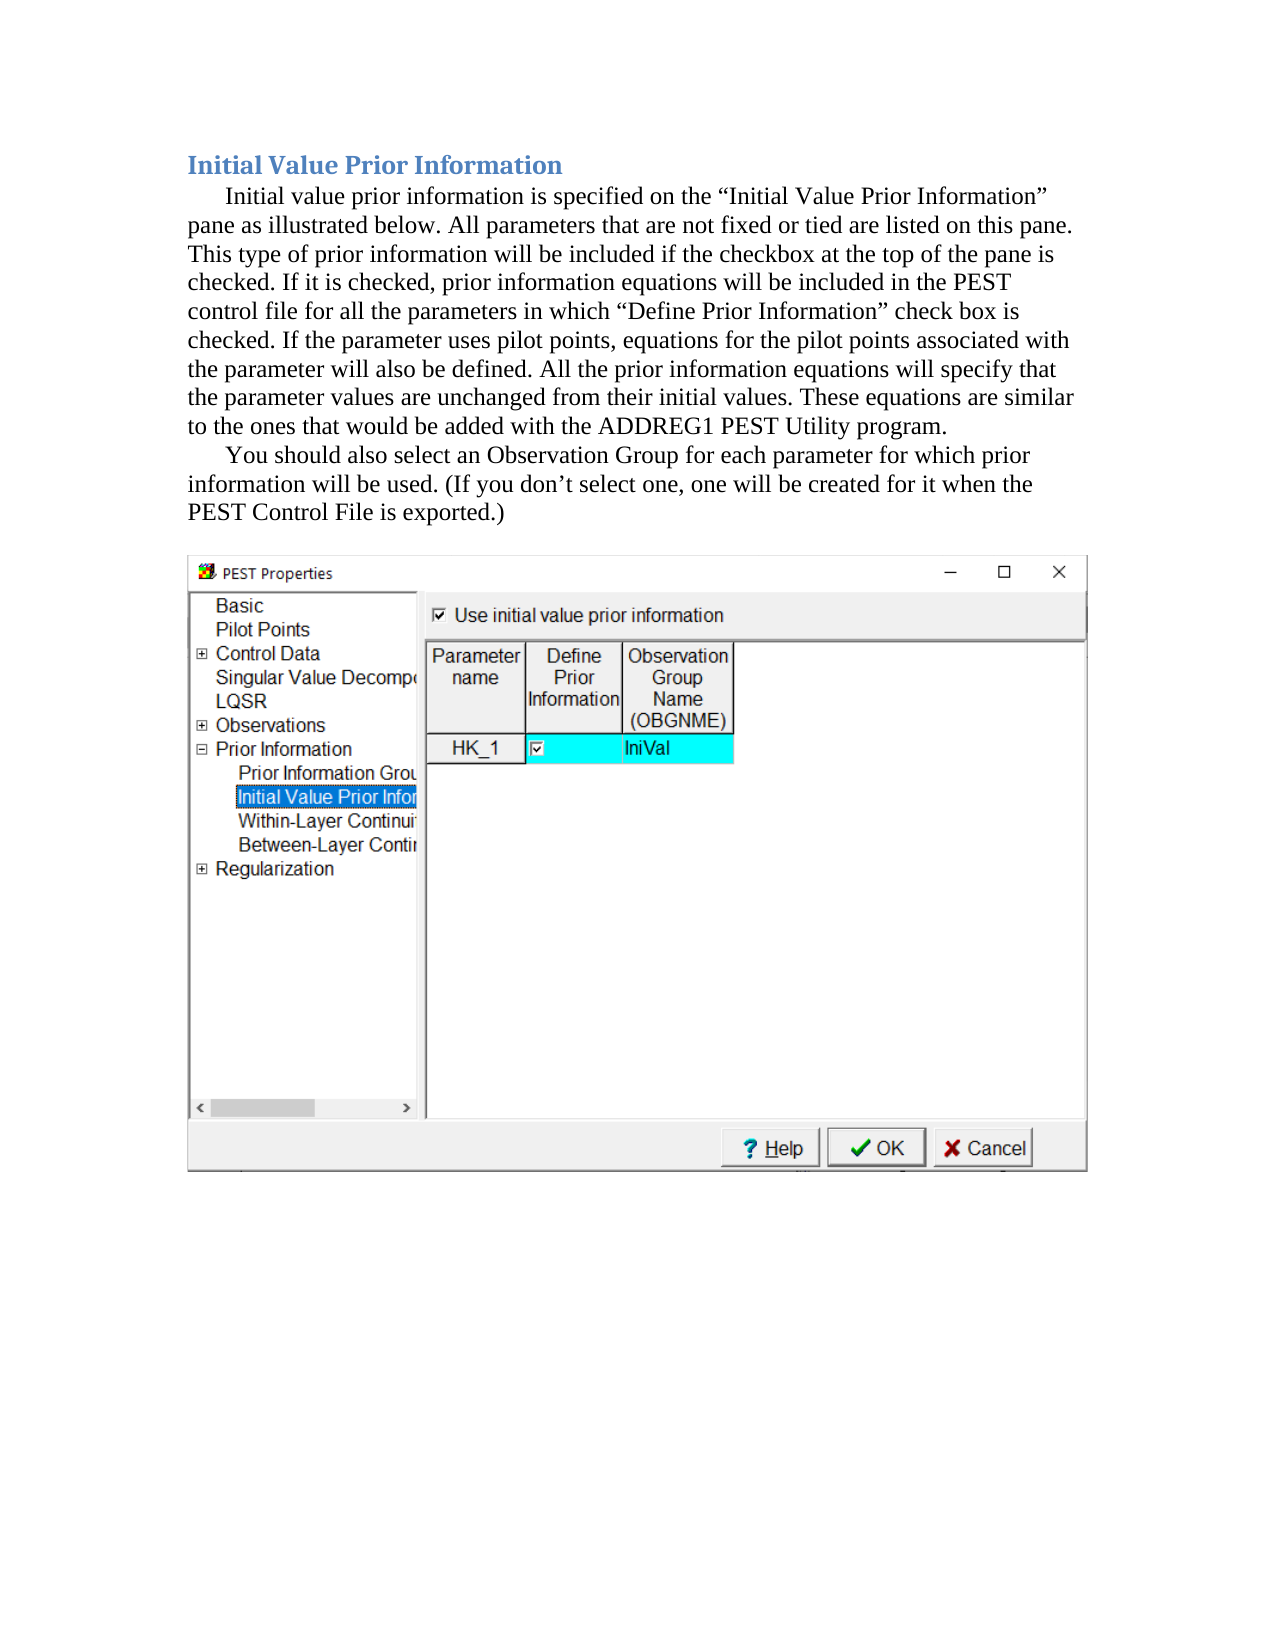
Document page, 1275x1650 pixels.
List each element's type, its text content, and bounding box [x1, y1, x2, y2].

text Initial value prior information is specified on the “Initial Value Prior Information” pane as illustrated below. All parameters that are not fixed or tied are listed on this pane. This type of prior information will be included if the checkbox at the top of the pane is checked. If it is checked, prior information equations will be included in the PEST control file for all the parameters in which “Define Prior Information” check box is checked. If the parameter uses pilot points, equations for the pilot points associated with the parameter will also be defined. All the prior information equations will specify that the parameter values are unchanged from their initial values. These equations are similar to the ones that would be added with the ADDREG1 PEST Utility program. [187, 181, 1087, 440]
subtitle Initial Value Prior Information [187, 150, 1087, 181]
picture [187, 555, 1088, 1172]
text You should also select an Observation Group for each parameter for which prior information will be used. (If you don’t select one, one will be created for it when the PEST Control File is exported.) [187, 440, 1087, 526]
